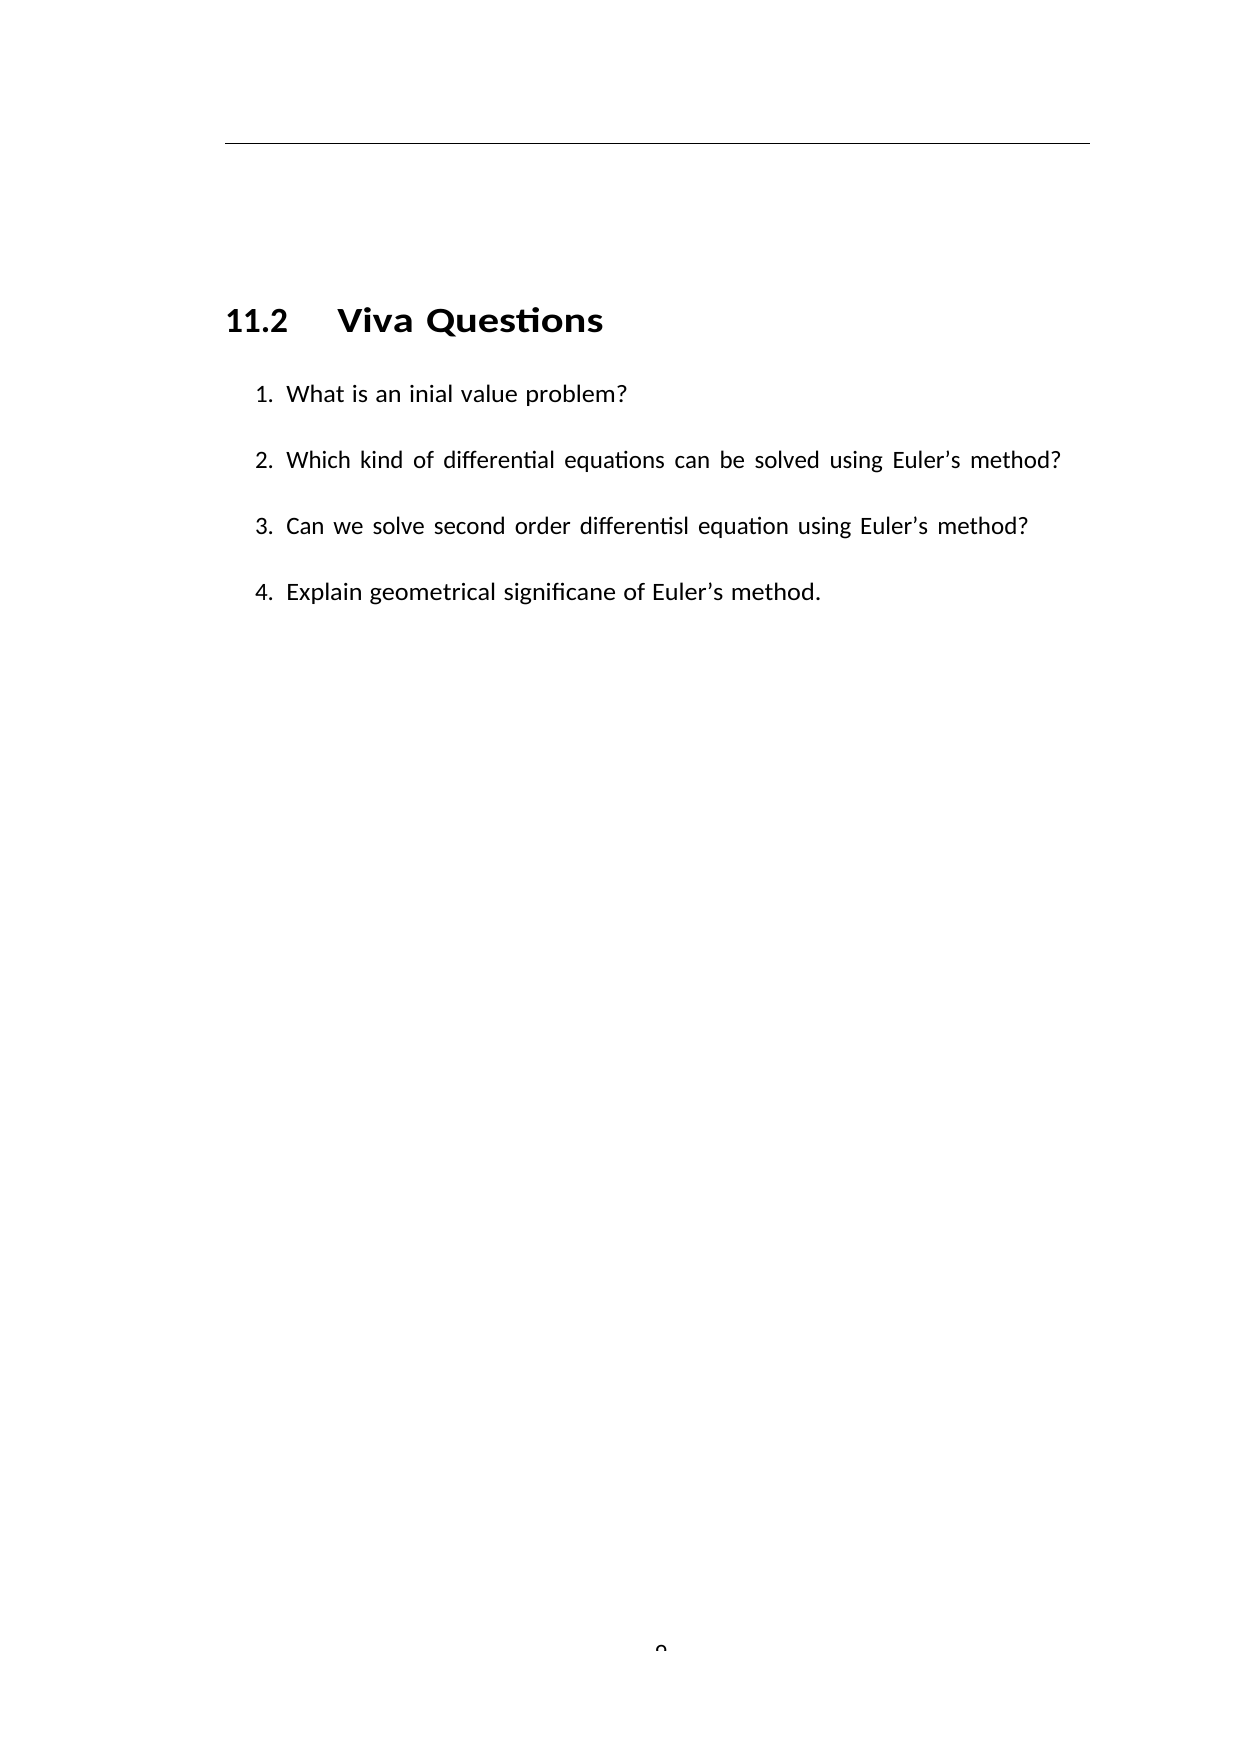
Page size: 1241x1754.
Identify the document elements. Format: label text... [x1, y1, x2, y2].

list Which kind of differential equations can be solved using Euler’s method? [255, 444, 1182, 475]
list What is an inial value problem? [255, 378, 1182, 409]
subtitle Viva Questions [225, 298, 1182, 341]
list Can we solve second order differentisl equation using Euler’s method? [255, 510, 1182, 541]
list Explain geometrical significane of Euler’s method. [255, 576, 1182, 607]
